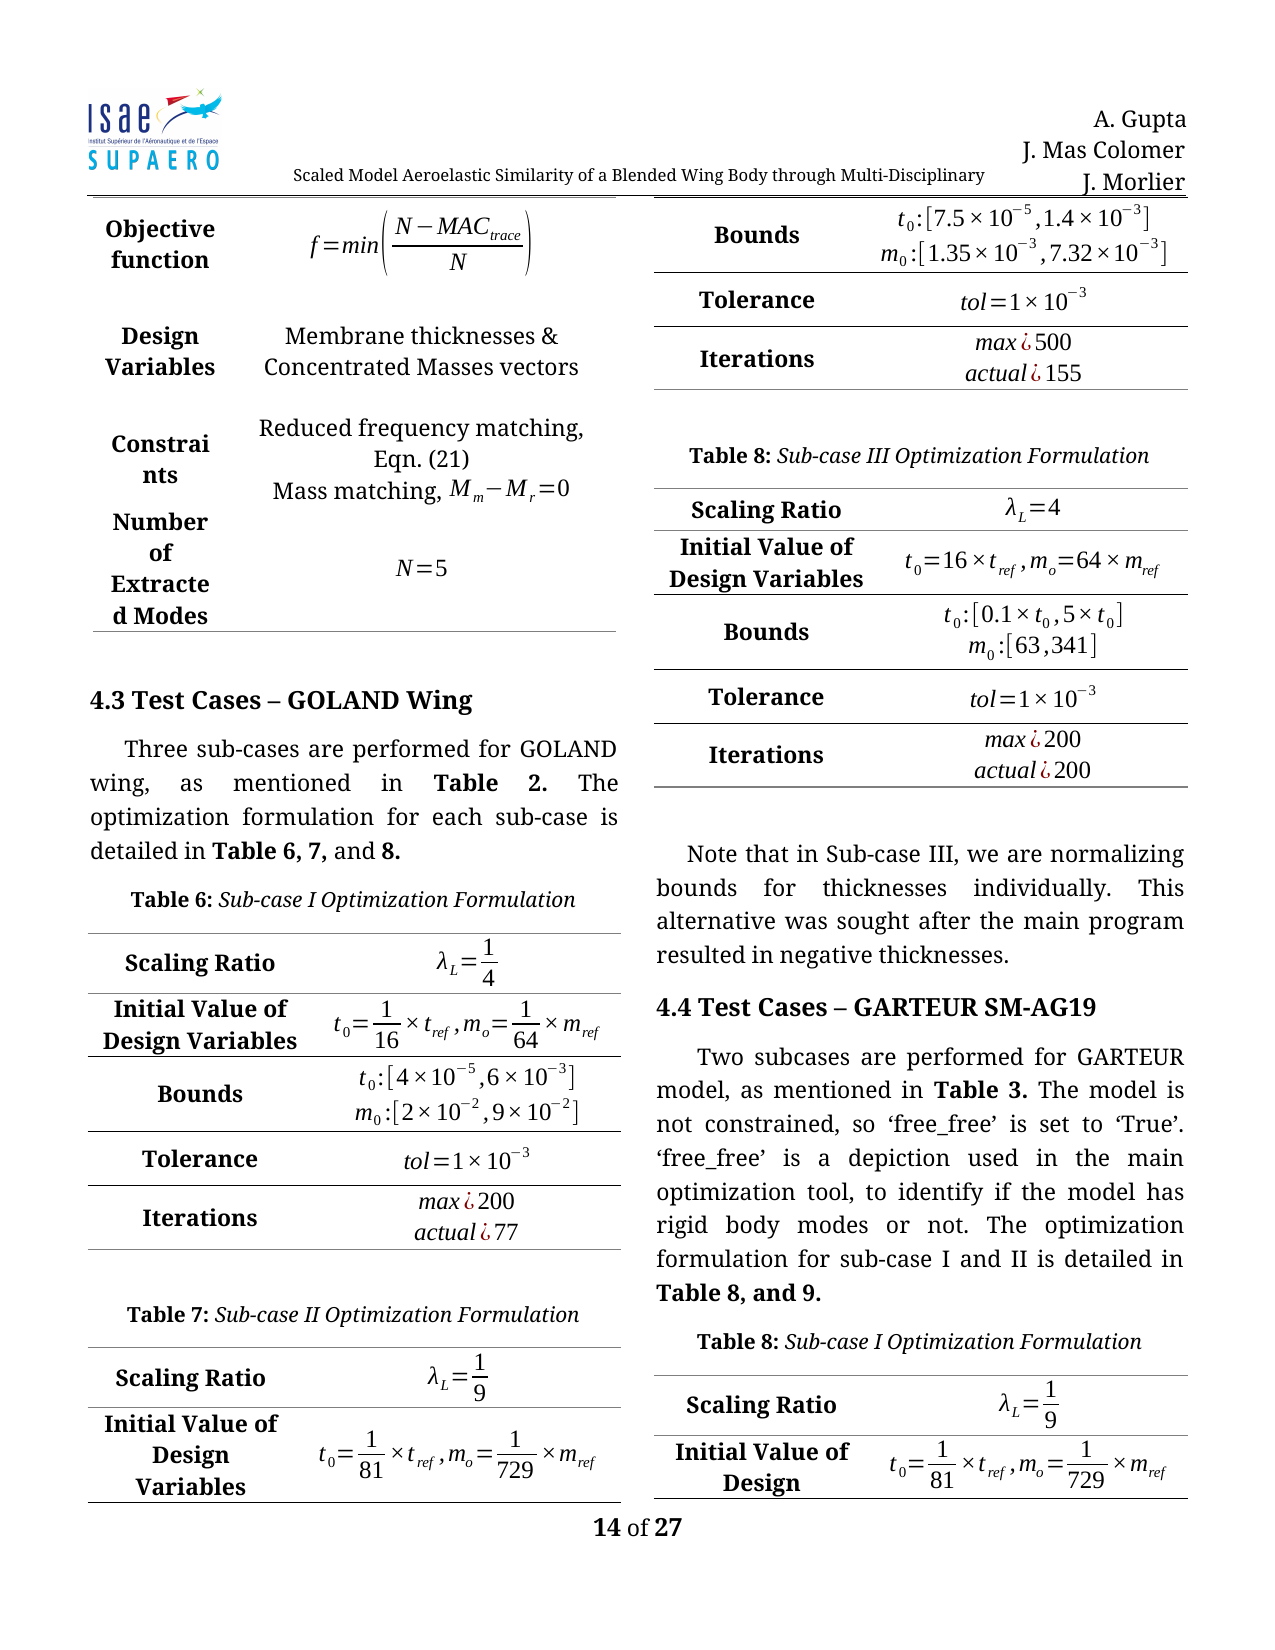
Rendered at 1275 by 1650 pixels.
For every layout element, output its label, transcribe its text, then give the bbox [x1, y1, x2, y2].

picture [88, 88, 222, 170]
table_cell Bounds [88, 1057, 312, 1131]
table_cell Tolerance [88, 1132, 312, 1185]
table_header Scaling Ratio [654, 1376, 869, 1434]
table_cell [860, 273, 1187, 326]
table_cell Initial Value of Design Variables [88, 994, 312, 1056]
table_cell [860, 327, 1187, 389]
table_header [869, 1376, 1187, 1434]
table_header [294, 1348, 621, 1407]
table_cell Iterations [654, 327, 860, 389]
table_cell Tolerance [654, 670, 879, 723]
table_cell Initial Value of Design Variables [88, 1408, 294, 1502]
table_cell Reduced frequency matching, Eqn. (21) Mass matching, [227, 412, 616, 506]
text Two subcases are performed for GARTEUR model, as mentioned in Table 3. The model is not constrained, so ‘free_free’ is set to ‘True’. ‘free_free’ is a depiction used in the main optimization tool, to identify if the model has rigid body modes or not. The optimization formulation for sub-case I and II is detailed in Table 8, and 9. [656, 1041, 1185, 1308]
table_cell [313, 1186, 621, 1248]
table_header Objective function [93, 198, 227, 290]
table_cell [313, 1132, 621, 1185]
table_header [227, 198, 616, 290]
table_cell [294, 1408, 621, 1502]
text Table 7: Sub-case II Optimization Formulation [90, 1300, 619, 1328]
text Table 8: Sub-case III Optimization Formulation [656, 441, 1185, 469]
table_header Scaling Ratio [88, 1348, 294, 1407]
table_cell [313, 1057, 621, 1131]
table_cell Membrane thicknesses & Concentrated Masses vectors [227, 290, 616, 412]
table_header [313, 934, 621, 992]
table_header [879, 489, 1187, 530]
table_cell [879, 670, 1187, 723]
table_header Scaling Ratio [88, 934, 312, 992]
table_cell Tolerance [654, 273, 860, 326]
table_cell [879, 595, 1187, 669]
table_cell [227, 506, 616, 631]
table_cell [313, 994, 621, 1056]
table_cell Constraints [93, 412, 227, 506]
subtitle 4.4 Test Cases – GARTEUR SM-AG19 [656, 989, 1185, 1023]
table_cell [879, 724, 1187, 786]
table_cell Bounds [654, 595, 879, 669]
table_cell Initial Value of Design Variables [654, 531, 879, 594]
text Three sub-cases are performed for GOLAND wing, as mentioned in Table 2. The optimization formulation for each sub-case is detailed in Table 6, 7, and 8. [90, 733, 619, 866]
table_cell [869, 1436, 1187, 1498]
table_cell Bounds [654, 198, 860, 272]
table_header Scaling Ratio [654, 489, 879, 530]
text Table 6: Sub-case I Optimization Formulation [90, 885, 619, 913]
table_cell Iterations [654, 724, 879, 786]
text Note that in Sub-case III, we are normalizing bounds for thicknesses individually. This alternative was sought after the main program resulted in negative thicknesses. [656, 838, 1185, 970]
text Table 8: Sub-case I Optimization Formulation [656, 1327, 1185, 1356]
table_cell Number of Extracted Modes [93, 506, 227, 631]
table_cell [879, 531, 1187, 594]
table_cell Initial Value of Design Variables [654, 1436, 869, 1498]
table_cell [860, 198, 1187, 272]
table_cell Design Variables [93, 290, 227, 412]
picture [210, 153, 215, 166]
table_cell Iterations [88, 1186, 312, 1248]
subtitle 4.3 Test Cases – GOLAND Wing [90, 682, 619, 716]
